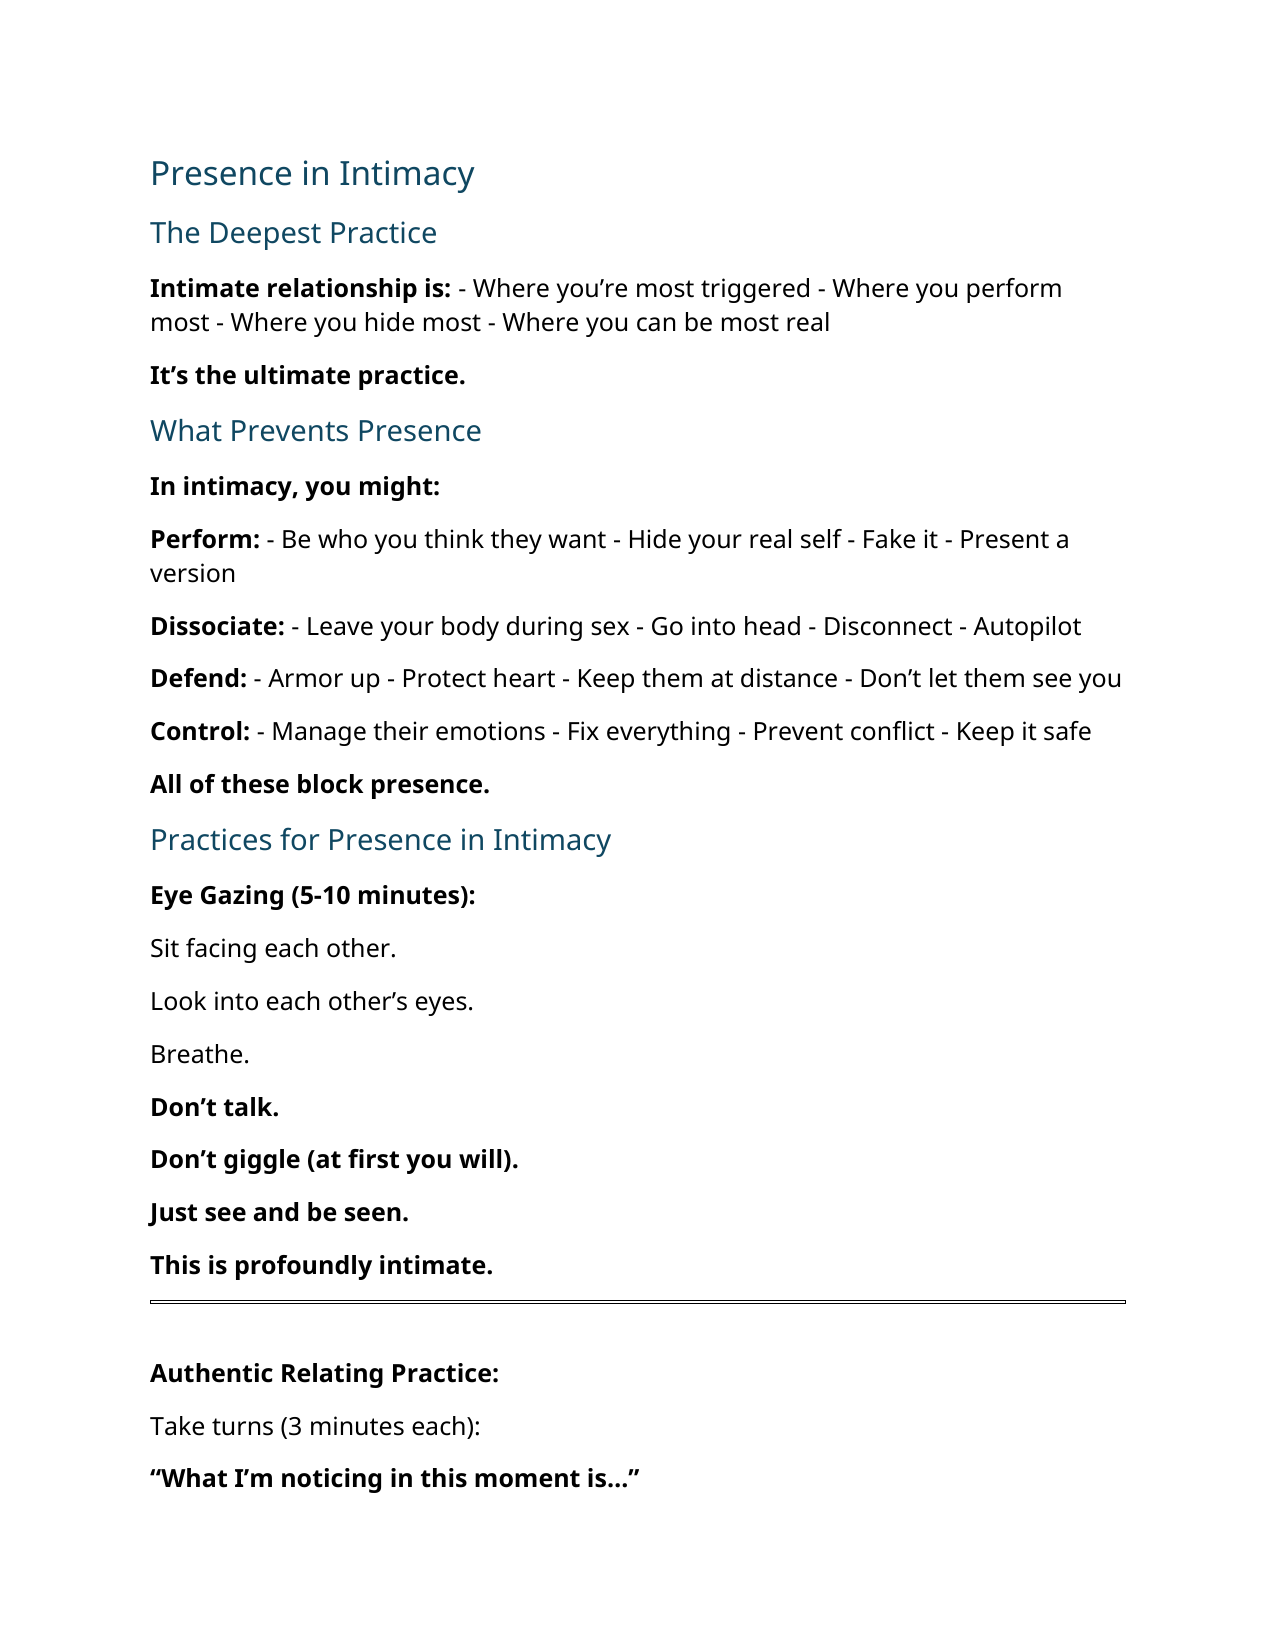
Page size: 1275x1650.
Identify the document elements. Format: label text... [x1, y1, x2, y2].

text Don’t talk. [150, 1089, 1125, 1123]
text Take turns (3 minutes each): [150, 1408, 1125, 1442]
subtitle Practices for Presence in Intimacy [150, 819, 1125, 859]
text Authentic Relating Practice: [150, 1355, 1125, 1389]
subtitle What Prevents Presence [150, 410, 1125, 450]
text In intimacy, you might: [150, 469, 1125, 503]
text Sit facing each other. [150, 931, 1125, 965]
text All of these block presence. [150, 767, 1125, 801]
text Breathe. [150, 1036, 1125, 1071]
text This is profoundly intimate. [150, 1248, 1125, 1282]
text “What I’m noticing in this moment is…” [150, 1461, 1125, 1495]
text Dissociate: - Leave your body during sex - Go into head - Disconnect - Autopilot [150, 608, 1125, 642]
text Don’t giggle (at first you will). [150, 1142, 1125, 1176]
text Control: - Manage their emotions - Fix everything - Prevent conflict - Keep it safe [150, 714, 1125, 748]
text Just see and be seen. [150, 1195, 1125, 1229]
text Perform: - Be who you think they want - Hide your real self - Fake it - Present a version [150, 521, 1125, 589]
text Eye Gazing (5-10 minutes): [150, 878, 1125, 912]
text It’s the ultimate practice. [150, 357, 1125, 391]
subtitle Presence in Intimacy [150, 150, 1125, 195]
text Look into each other’s eyes. [150, 984, 1125, 1018]
text Intimate relationship is: - Where you’re most triggered - Where you perform most - Where you hide most - Where you can be most real [150, 271, 1125, 339]
text Defend: - Armor up - Protect heart - Keep them at distance - Don’t let them see you [150, 661, 1125, 695]
subtitle The Deepest Practice [150, 212, 1125, 252]
